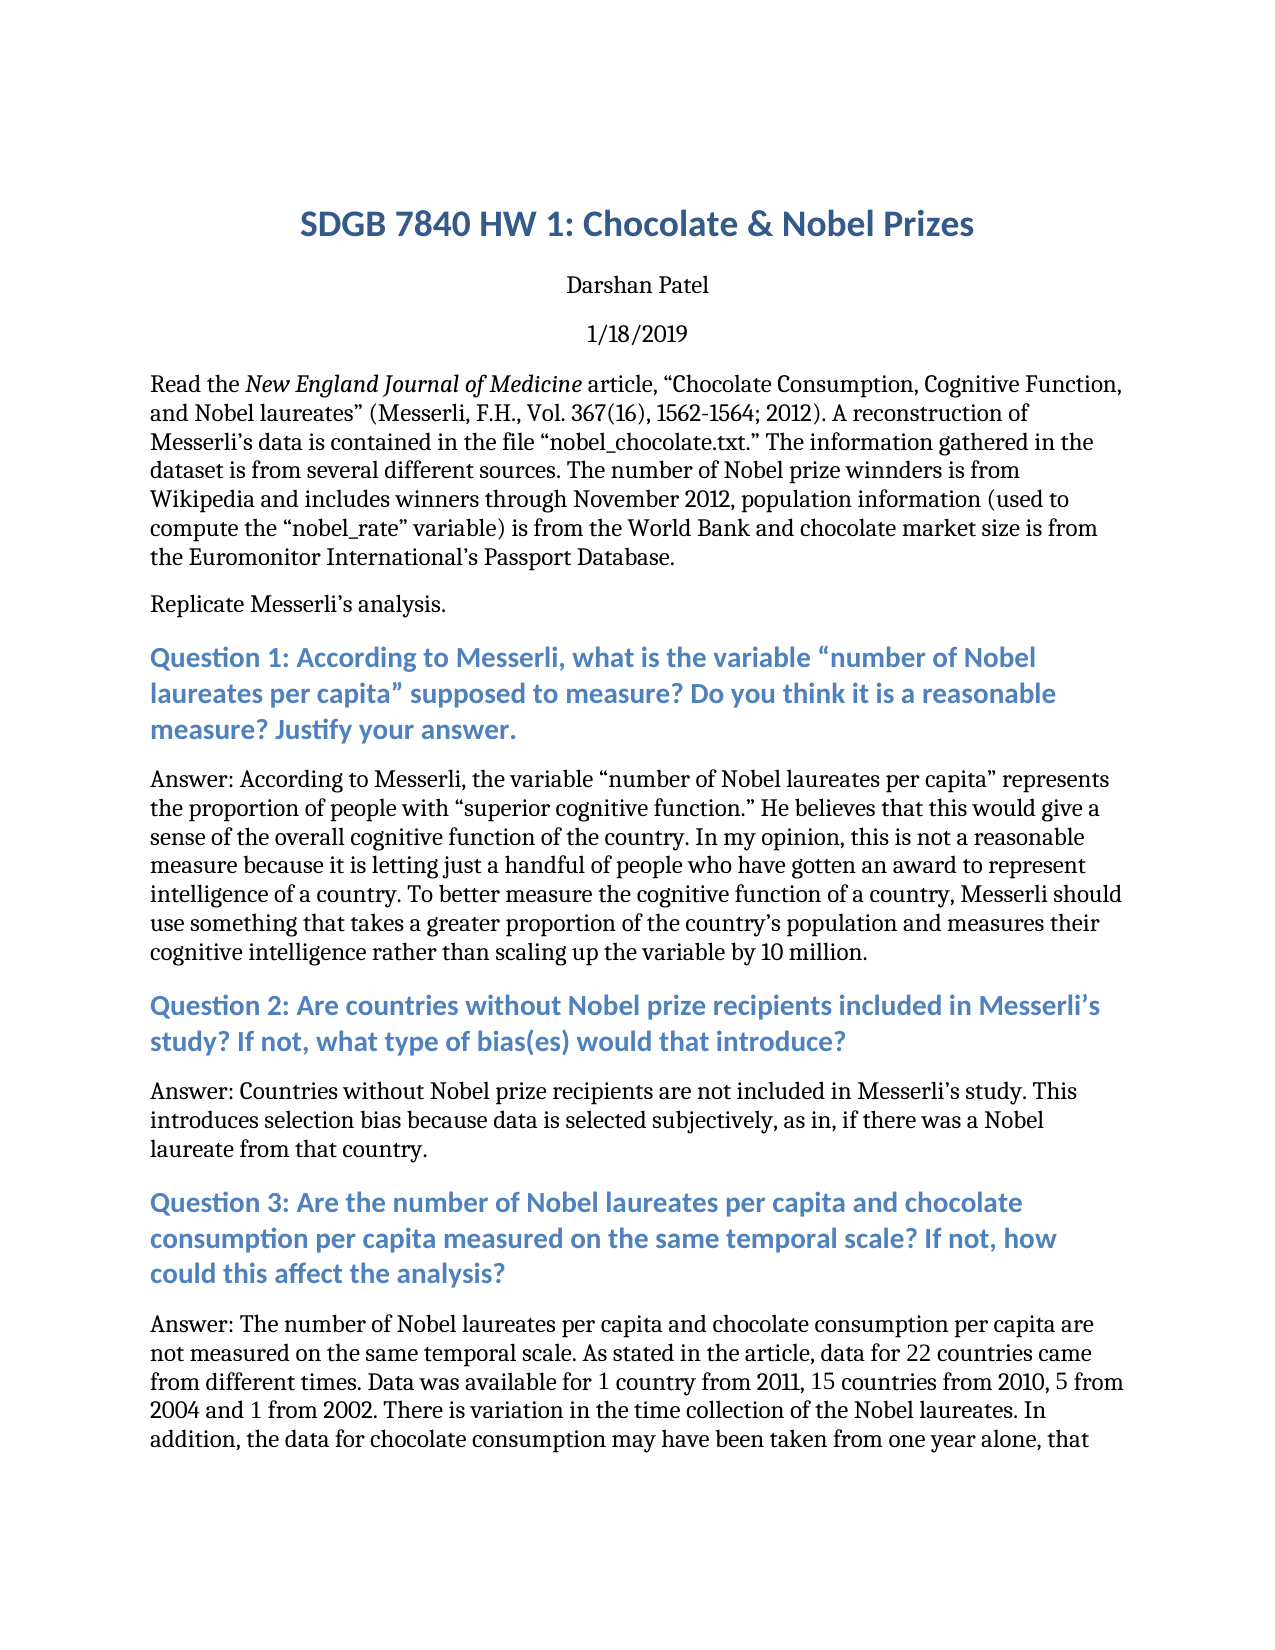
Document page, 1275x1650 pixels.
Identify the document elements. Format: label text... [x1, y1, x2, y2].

title SDGB 7840 HW 1: Chocolate & Nobel Prizes [150, 200, 1125, 246]
text Darshan Patel [150, 271, 1125, 299]
text 1/18/2019 [150, 320, 1125, 349]
text Answer: Countries without Nobel prize recipients are not included in Messerli’s study. This introduces selection bias because data is selected subjectively, as in, if there was a Nobel laureate from that country. [150, 1077, 1125, 1163]
subtitle Question 3: Are the number of Nobel laureates per capita and chocolate consumption per capita measured on the same temporal scale? If not, how could this affect the analysis? [150, 1184, 1125, 1291]
subtitle Question 2: Are countries without Nobel prize recipients included in Messerli’s study? If not, what type of bias(es) would that introduce? [150, 987, 1125, 1058]
text Answer: According to Messerli, the variable “number of Nobel laureates per capita” represents the proportion of people with “superior cognitive function.” He believes that this would give a sense of the overall cognitive function of the country. In my opinion, this is not a reasonable measure because it is letting just a handful of people who have gotten an award to represent intelligence of a country. To better measure the cognitive function of a country, Messerli should use something that takes a greater proportion of the country’s population and measures their cognitive intelligence rather than scaling up the variable by 10 million. [150, 765, 1125, 966]
text Read the New England Journal of Medicine article, “Chocolate Consumption, Cognitive Function, and Nobel laureates” (Messerli, F.H., Vol. 367(16), 1562-1564; 2012). A reconstruction of Messerli’s data is contained in the file “nobel_chocolate.txt.” The information gathered in the dataset is from several different sources. The number of Nobel prize winnders is from Wikipedia and includes winners through November 2012, population information (used to compute the “nobel_rate” variable) is from the World Bank and chocolate market size is from the Euromonitor International’s Passport Database. [150, 370, 1125, 571]
subtitle Question 1: According to Messerli, what is the variable “number of Nobel laureates per capita” supposed to measure? Do you think it is a reasonable measure? Justify your answer. [150, 639, 1125, 746]
text Replicate Messerli’s analysis. [150, 590, 1125, 619]
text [150, 1310, 1125, 1454]
